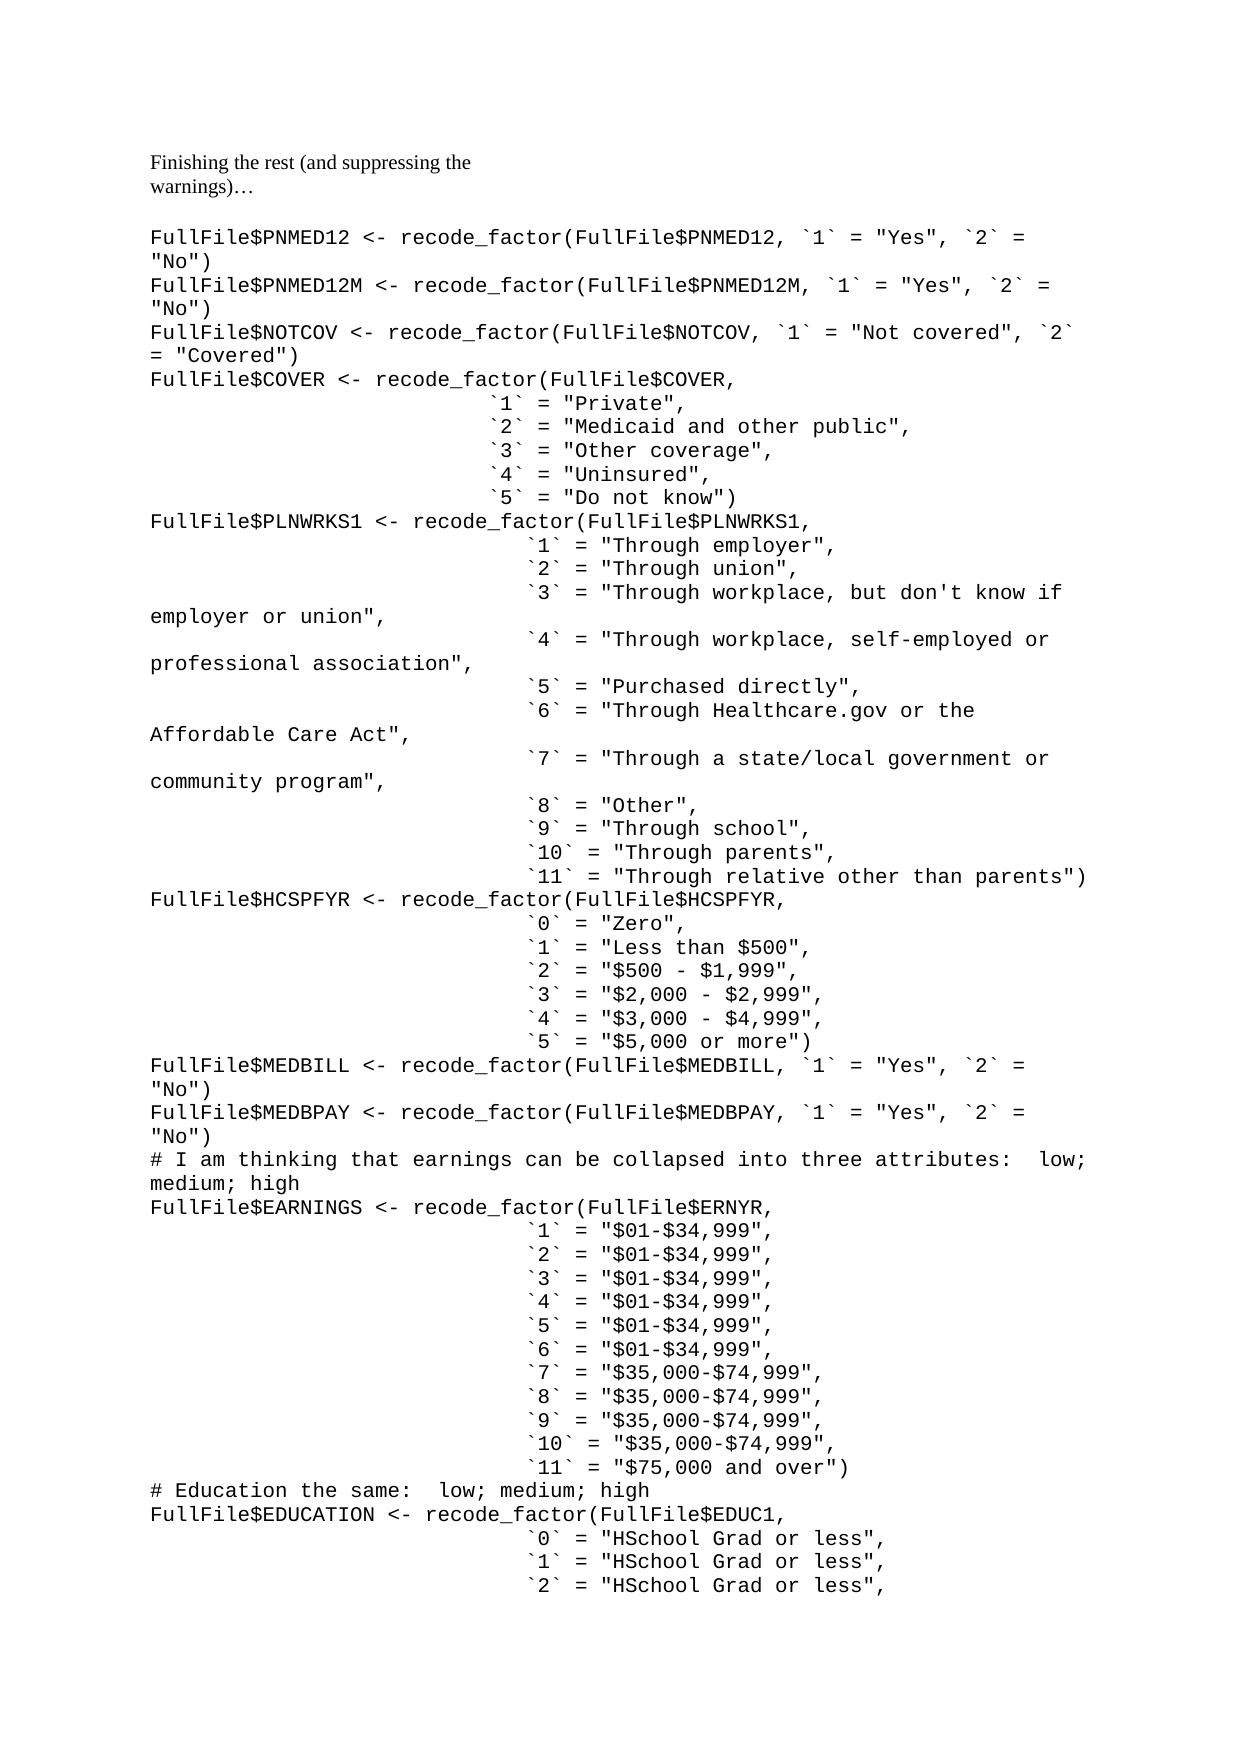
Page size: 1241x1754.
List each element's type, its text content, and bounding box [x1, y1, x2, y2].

text `2` = "HSchool Grad or less", [150, 1575, 1090, 1599]
text FullFile$PLNWRKS1 <- recode_factor(FullFile$PLNWRKS1, [150, 511, 1090, 535]
text `2` = "$500 - $1,999", [150, 960, 1090, 984]
text `4` = "$01-$34,999", [150, 1291, 1090, 1315]
text `5` = "Purchased directly", [150, 677, 1090, 700]
text `3` = "Other coverage", [150, 440, 1090, 464]
text FullFile$EDUCATION <- recode_factor(FullFile$EDUC1, [150, 1504, 1090, 1528]
text FullFile$NOTCOV <- recode_factor(FullFile$NOTCOV, `1` = "Not covered", `2` = "Covered") [150, 322, 1090, 369]
text `4` = "$3,000 - $4,999", [150, 1008, 1090, 1031]
text `1` = "Through employer", [150, 535, 1090, 558]
text `3` = "$01-$34,999", [150, 1268, 1090, 1291]
text `1` = "HSchool Grad or less", [150, 1551, 1090, 1575]
text FullFile$COVER <- recode_factor(FullFile$COVER, [150, 369, 1090, 393]
text `7` = "Through a state/local government or community program", [150, 747, 1090, 795]
text FullFile$HCSPFYR <- recode_factor(FullFile$HCSPFYR, [150, 889, 1090, 913]
text FullFile$MEDBILL <- recode_factor(FullFile$MEDBILL, `1` = "Yes", `2` = "No") [150, 1055, 1090, 1102]
text `8` = "Other", [150, 795, 1090, 818]
text `4` = "Through workplace, self-employed or professional association", [150, 629, 1090, 677]
text FullFile$EARNINGS <- recode_factor(FullFile$ERNYR, [150, 1197, 1090, 1220]
text `0` = "Zero", [150, 913, 1090, 937]
text # Education the same: low; medium; high [150, 1481, 1090, 1504]
text `11` = "$75,000 and over") [150, 1457, 1090, 1481]
text `9` = "Through school", [150, 818, 1090, 842]
text `1` = "$01-$34,999", [150, 1220, 1090, 1244]
text FullFile$MEDBPAY <- recode_factor(FullFile$MEDBPAY, `1` = "Yes", `2` = "No") [150, 1102, 1090, 1149]
text `5` = "$01-$34,999", [150, 1315, 1090, 1339]
text `1` = "Private", [150, 393, 1090, 416]
text FullFile$PNMED12 <- recode_factor(FullFile$PNMED12, `1` = "Yes", `2` = "No") [150, 227, 1090, 274]
text `8` = "$35,000-$74,999", [150, 1386, 1090, 1409]
text `2` = "Medicaid and other public", [150, 416, 1090, 440]
text Finishing the rest (and suppressing the warnings)… [150, 150, 1090, 198]
text `11` = "Through relative other than parents") [150, 866, 1090, 889]
text `10` = "$35,000-$74,999", [150, 1433, 1090, 1457]
text FullFile$PNMED12M <- recode_factor(FullFile$PNMED12M, `1` = "Yes", `2` = "No") [150, 274, 1090, 322]
text `7` = "$35,000-$74,999", [150, 1362, 1090, 1386]
text `6` = "$01-$34,999", [150, 1339, 1090, 1362]
text `5` = "$5,000 or more") [150, 1031, 1090, 1055]
text `0` = "HSchool Grad or less", [150, 1528, 1090, 1551]
text `6` = "Through Healthcare.gov or the Affordable Care Act", [150, 700, 1090, 747]
text `2` = "$01-$34,999", [150, 1244, 1090, 1268]
text `5` = "Do not know") [150, 487, 1090, 511]
text `3` = "$2,000 - $2,999", [150, 984, 1090, 1008]
text `1` = "Less than $500", [150, 937, 1090, 960]
text `9` = "$35,000-$74,999", [150, 1409, 1090, 1433]
text `4` = "Uninsured", [150, 464, 1090, 487]
text `10` = "Through parents", [150, 842, 1090, 866]
text `2` = "Through union", [150, 558, 1090, 582]
text # I am thinking that earnings can be collapsed into three attributes: low; medium; high [150, 1149, 1090, 1197]
text `3` = "Through workplace, but don't know if employer or union", [150, 582, 1090, 629]
